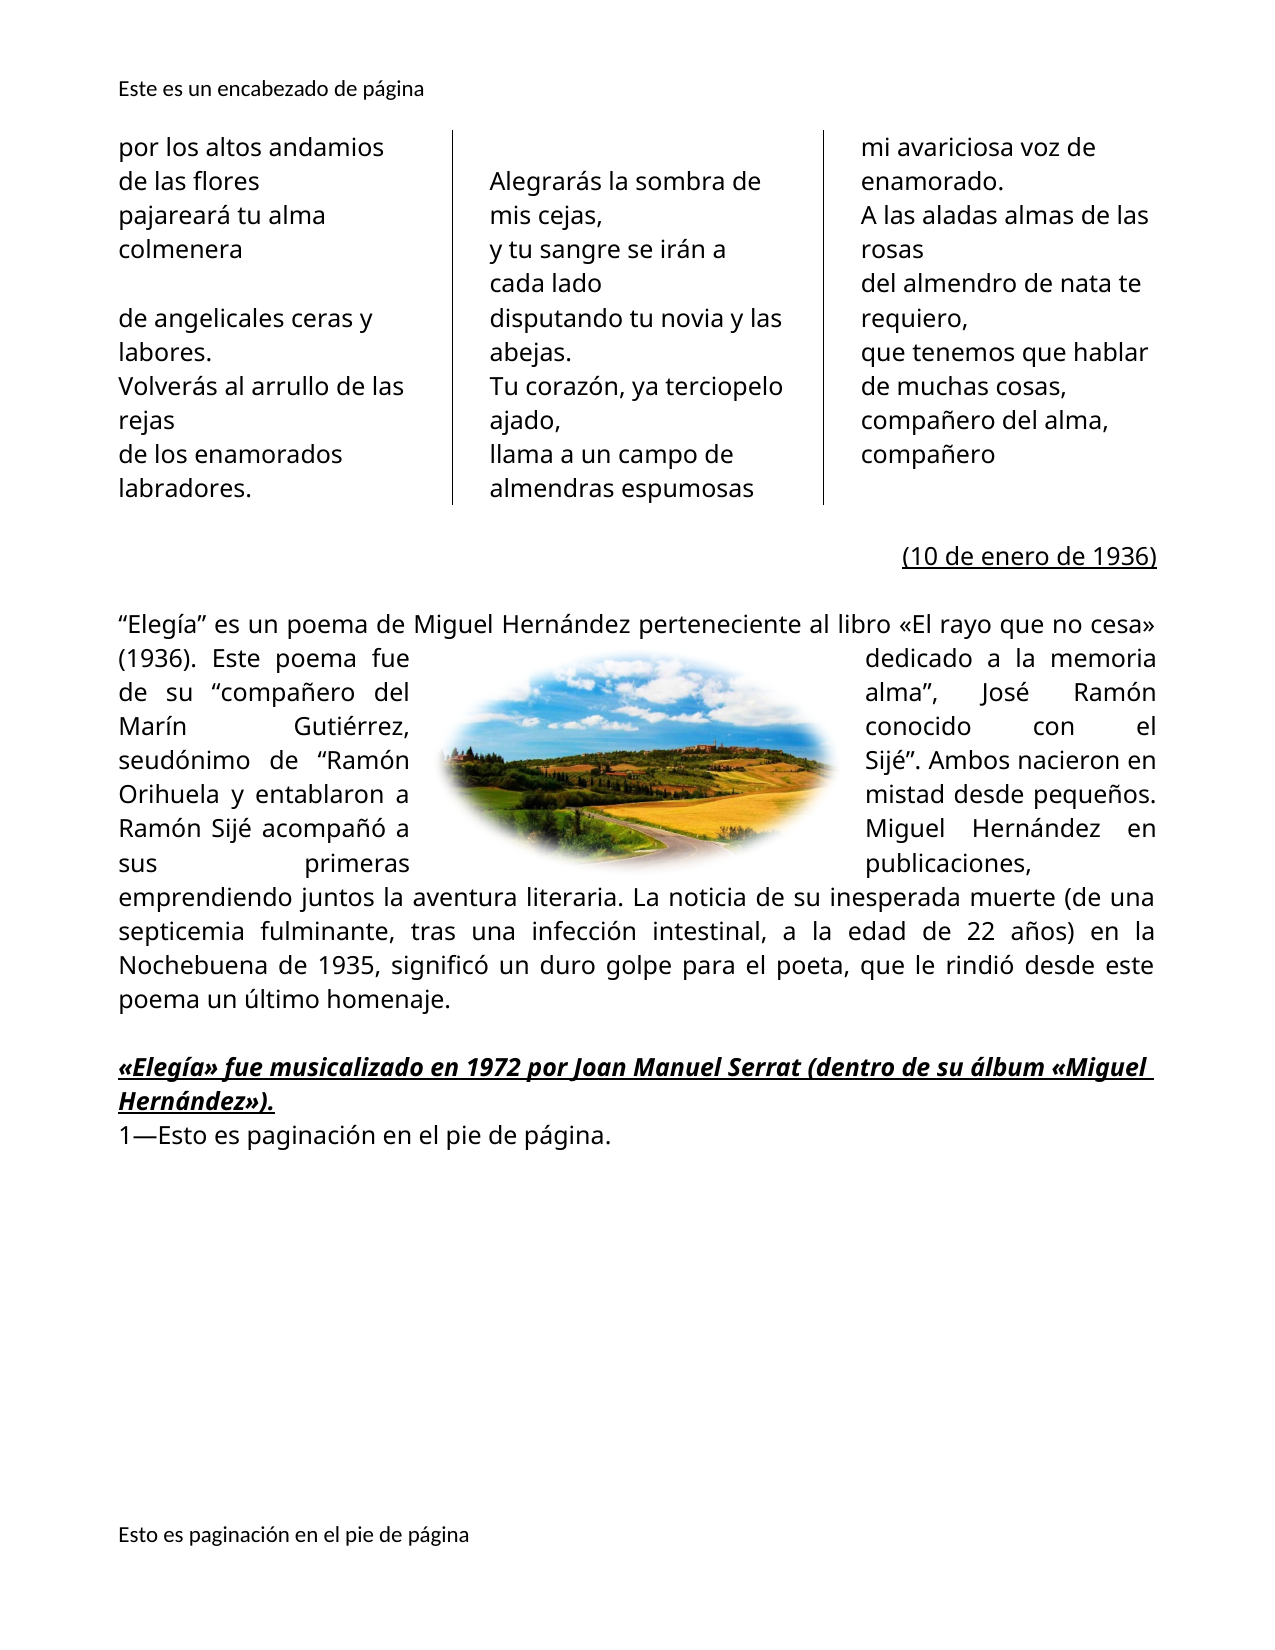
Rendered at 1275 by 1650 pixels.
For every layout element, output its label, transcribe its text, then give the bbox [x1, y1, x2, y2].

text del almendro de nata te requiero, [861, 266, 1157, 334]
text A las aladas almas de las rosas [861, 198, 1157, 266]
text Volverás al arrullo de las rejas [118, 368, 414, 436]
text 1—Esto es paginación en el pie de página. [118, 1118, 1157, 1152]
picture [462, 676, 813, 849]
text llama a un campo de almendras espumosas [489, 436, 786, 504]
text de los enamorados labradores. [118, 436, 414, 504]
text mi avariciosa voz de enamorado. [861, 130, 1157, 198]
text y tu sangre se irán a cada lado [489, 232, 786, 300]
text Alegrarás la sombra de mis cejas, [489, 164, 786, 232]
text por los altos andamios de las flores [118, 130, 414, 198]
text que tenemos que hablar de muchas cosas, [861, 334, 1157, 402]
text Tu corazón, ya terciopelo ajado, [489, 368, 786, 436]
text «Elegía» fue musicalizado en 1972 por Joan Manuel Serrat (dentro de su álbum «Miguel Hernández»). [118, 1049, 1157, 1118]
text pajareará tu alma colmenera [118, 198, 414, 266]
text compañero del alma, compañero [861, 402, 1157, 471]
text disputando tu novia y las abejas. [489, 300, 786, 368]
text “Elegía” es un poema de Miguel Hernández perteneciente al libro «El rayo que no cesa» (1936). Este poema fue dedicado a la memoria de su “compañero del alma”, José Ramón Marín Gutiérrez, conocido con el seudónimo de “Ramón Sijé”. Ambos nacieron en Orihuela y entablaron a mistad desde pequeños. Ramón Sijé acompañó a Miguel Hernández en sus primeras publicaciones, emprendiendo juntos la aventura literaria. La noticia de su inesperada muerte (de una septicemia fulminante, tras una infección intestinal, a la edad de 22 años) en la Nochebuena de 1935, significó un duro golpe para el poeta, que le rindió desde este poema un último homenaje. [118, 607, 1157, 1016]
text de angelicales ceras y labores. [118, 300, 414, 368]
text (10 de enero de 1936) [118, 539, 1157, 573]
